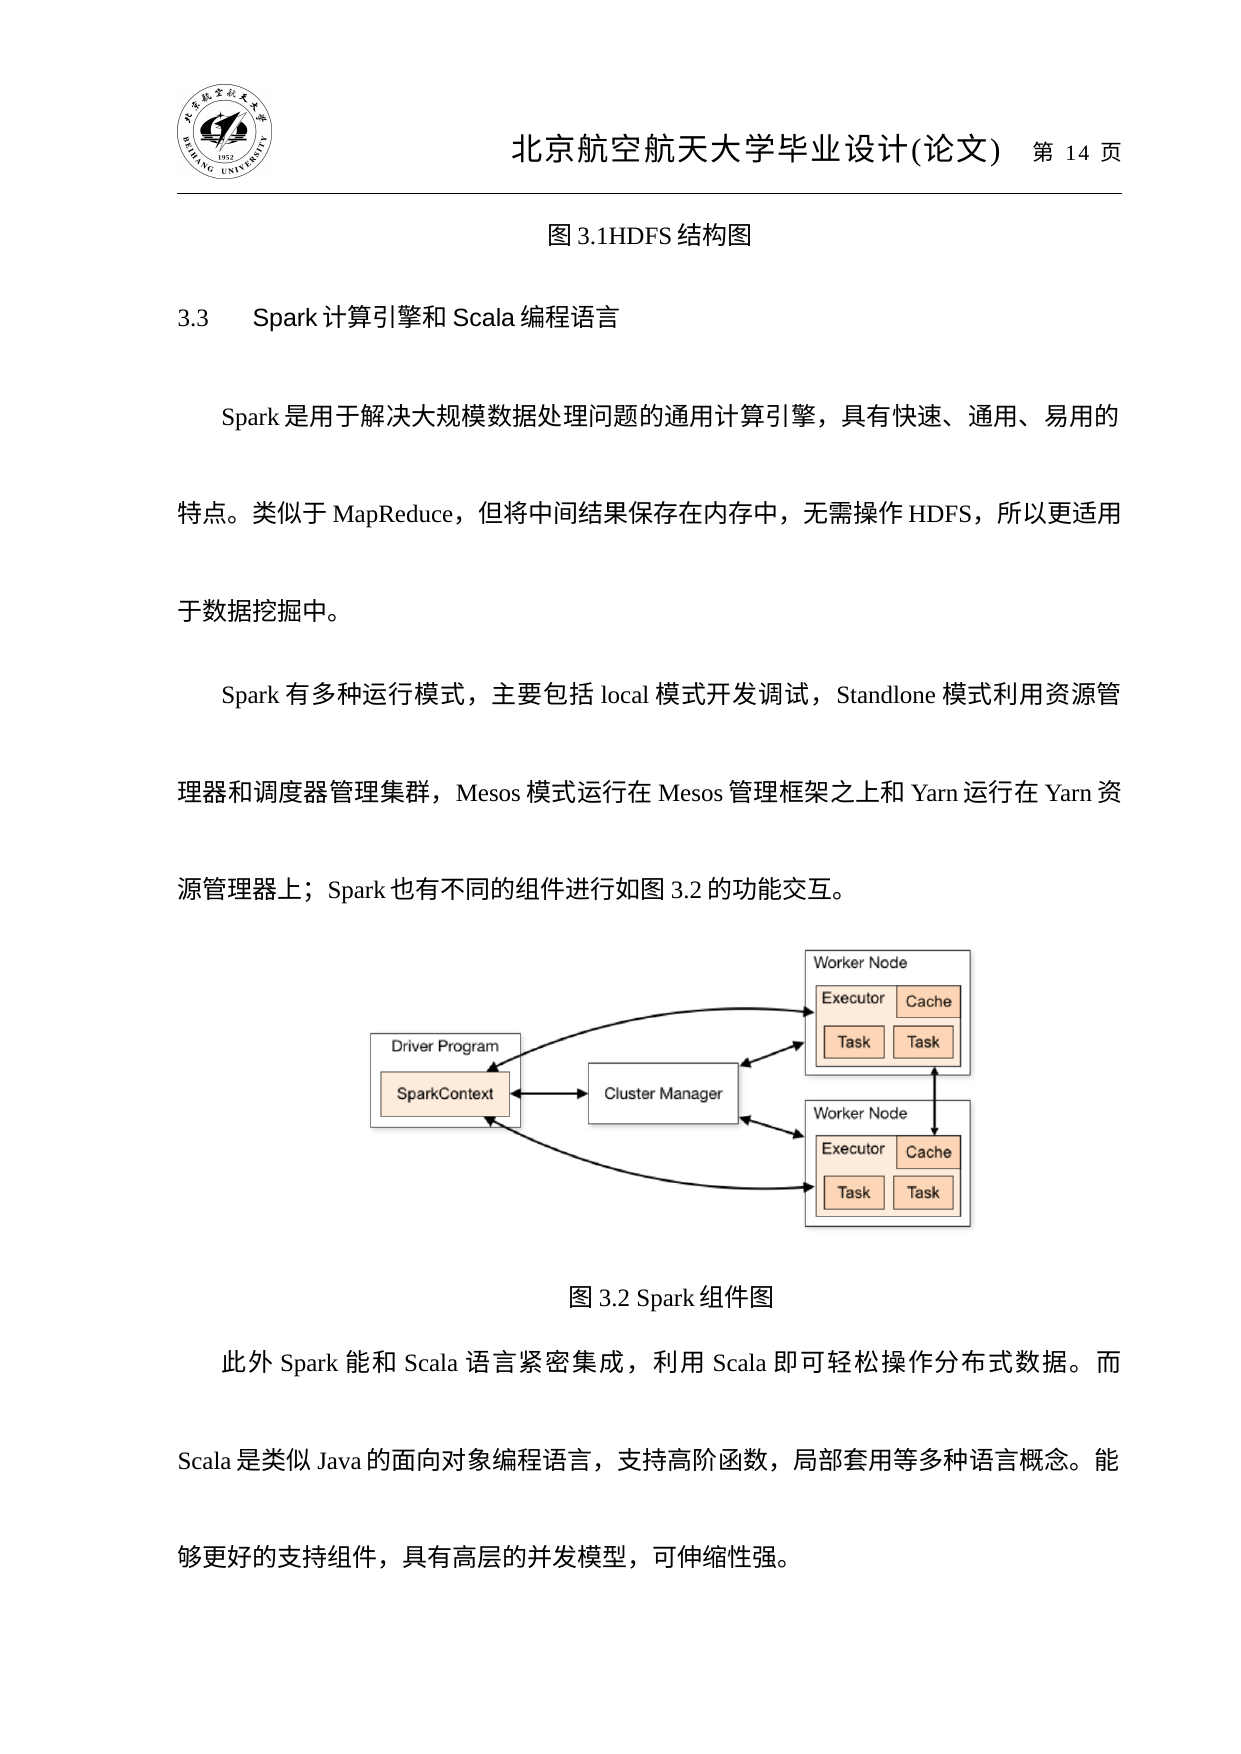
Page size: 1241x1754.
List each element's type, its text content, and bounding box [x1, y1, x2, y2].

text 图3.2 Spark组件图 [177, 1263, 1122, 1328]
text 图3.1HDFS结构图 [177, 201, 1122, 266]
picture [177, 84, 272, 179]
text Spark有多种运行模式，主要包括local模式开发调试，Standlone模式利用资源管理器和调度器管理集群，Mesos模式运行在Mesos管理框架之上和Yarn运行在Yarn资源管理器上；Spark也有不同的组件进行如图3.2的功能交互。 [177, 660, 1122, 920]
subtitle Spark计算引擎和Scala编程语言 [177, 283, 1122, 348]
text 此外Spark能和Scala语言紧密集成，利用Scala即可轻松操作分布式数据。而Scala是类似Java的面向对象编程语言，支持高阶函数，局部套用等多种语言概念。能够更好的支持组件，具有高层的并发模型，可伸缩性强。 [177, 1328, 1122, 1588]
text Spark是用于解决大规模数据处理问题的通用计算引擎，具有快速、通用、易用的特点。类似于MapReduce，但将中间结果保存在内存中，无需操作HDFS，所以更适用于数据挖掘中。 [177, 382, 1122, 642]
picture [367, 938, 976, 1234]
